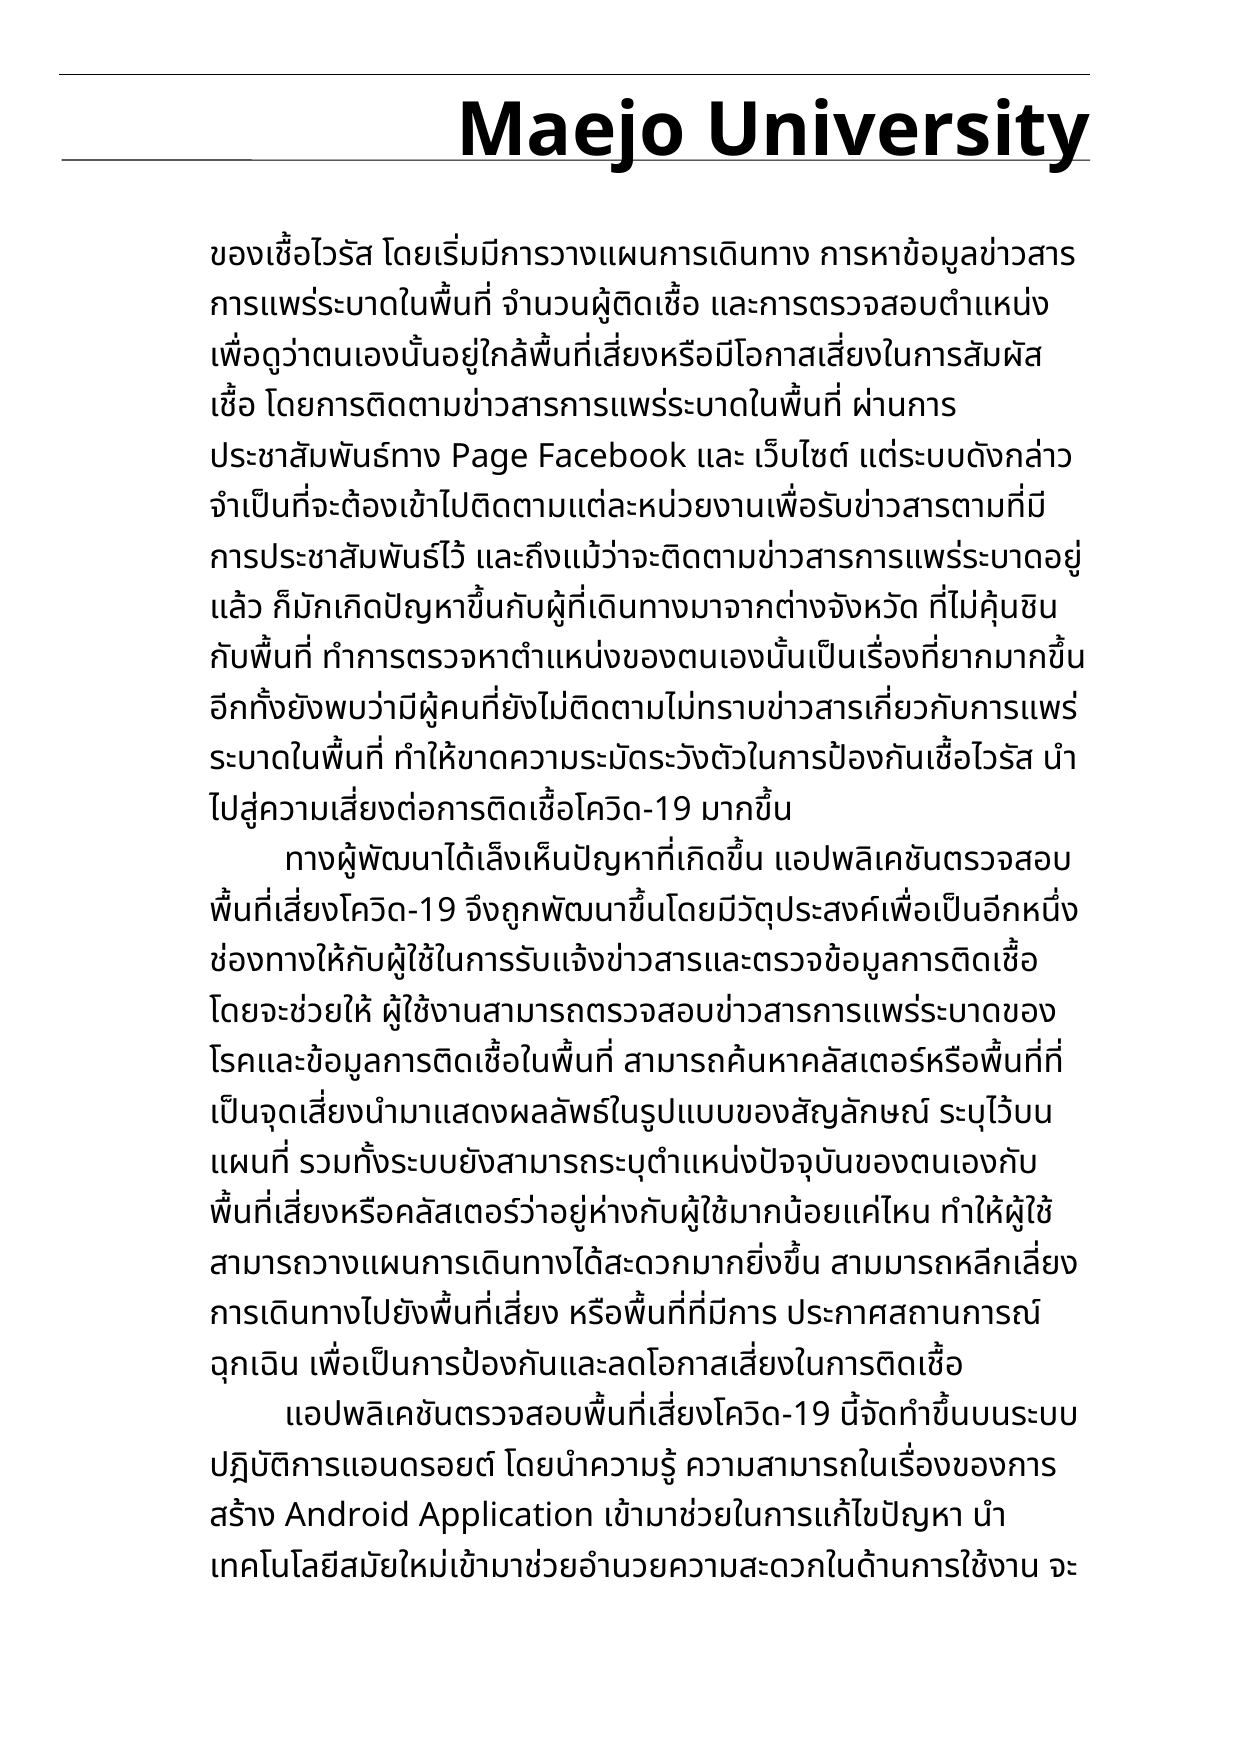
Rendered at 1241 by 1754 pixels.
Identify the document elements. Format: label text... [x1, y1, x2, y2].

text ทางผู้พัฒนาได้เล็งเห็นปัญหาที่เกิดขึ้น แอปพลิเคชันตรวจสอบพื้นที่เสี่ยงโควิด-19 จึงถูกพัฒนาขึ้นโดยมีวัตุประสงค์เพื่อเป็นอีกหนึ่งช่องทางให้กับผู้ใช้ในการรับแจ้งข่าวสารและตรวจข้อมูลการติดเชื้อ โดยจะช่วยให้ ผู้ใช้งานสามารถตรวจสอบข่าวสารการแพร่ระบาดของโรคและข้อมูลการติดเชื้อในพื้นที่ สามารถค้นหาคลัสเตอร์หรือพื้นที่ที่เป็นจุดเสี่ยงนำมาแสดงผลลัพธ์ในรูปแบบของสัญลักษณ์ ระบุไว้บนแผนที่ รวมทั้งระบบยังสามารถระบุตำแหน่งปัจจุบันของตนเองกับพื้นที่เสี่ยงหรือคลัสเตอร์ว่าอยู่ห่างกับผู้ใช้มากน้อยแค่ไหน ทำให้ผู้ใช้สามารถวางแผนการเดินทางได้สะดวกมากยิ่งขึ้น สามมารถหลีกเลี่ยงการเดินทางไปยังพื้นที่เสี่ยง หรือพื้นที่ที่มีการ ประกาศสถานการณ์ฉุกเฉิน เพื่อเป็นการป้องกันและลดโอกาสเสี่ยงในการติดเชื้อ [209, 835, 1090, 1390]
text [209, 230, 1090, 835]
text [209, 1390, 1090, 1592]
